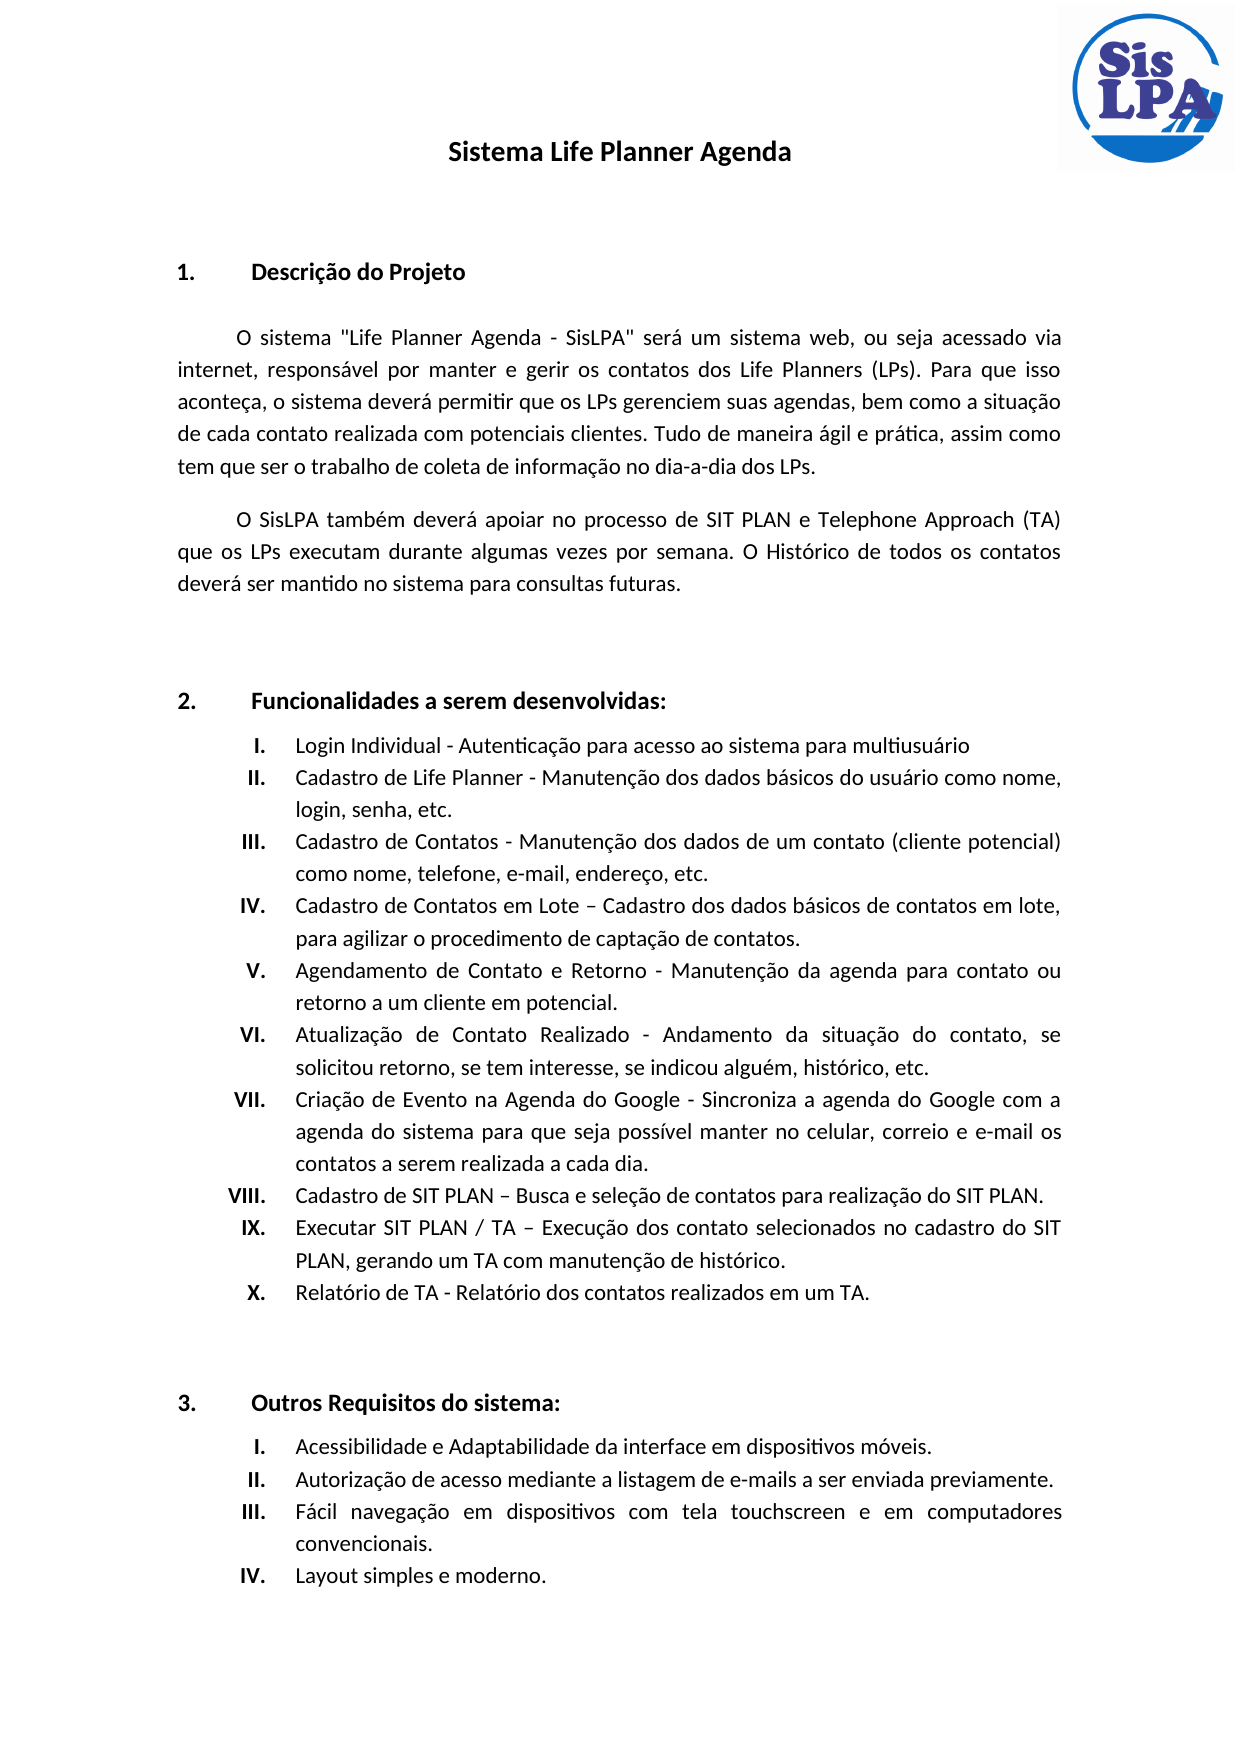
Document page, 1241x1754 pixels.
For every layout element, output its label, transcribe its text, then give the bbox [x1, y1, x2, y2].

text O sistema "Life Planner Agenda - SisLPA" será um sistema web, ou seja acessado via internet, responsável por manter e gerir os contatos dos Life Planners (LPs). Para que isso aconteça, o sistema deverá permitir que os LPs gerenciem suas agendas, bem como a situação de cada contato realizada com potenciais clientes. Tudo de maneira ágil e prática, assim como tem que ser o trabalho de coleta de informação no dia-a-dia dos LPs. [177, 323, 1063, 480]
list Autorização de acesso mediante a listagem de e-mails a ser enviada previamente. [266, 1465, 1063, 1493]
list Criação de Evento na Agenda do Google - Sincroniza a agenda do Google com a agenda do sistema para que seja possível manter no celular, correio e e-mail os contatos a serem realizada a cada dia. [266, 1085, 1063, 1177]
list Funcionalidades a serem desenvolvidas: [177, 685, 1063, 716]
list Atualização de Contato Realizado - Andamento da situação do contato, se solicitou retorno, se tem interesse, se indicou alguém, histórico, etc. [266, 1020, 1063, 1081]
list Relatório de TA - Relatório dos contatos realizados em um TA. [266, 1278, 1063, 1306]
list Layout simples e moderno. [266, 1561, 1063, 1589]
text Sistema Life Planner Agenda [177, 133, 1063, 168]
picture [1057, 4, 1235, 171]
list Cadastro de Contatos - Manutenção dos dados de um contato (cliente potencial) como nome, telefone, e-mail, endereço, etc. [266, 827, 1063, 887]
list Descrição do Projeto [176, 256, 1063, 287]
list Cadastro de SIT PLAN – Busca e seleção de contatos para realização do SIT PLAN. [266, 1181, 1063, 1209]
list Agendamento de Contato e Retorno - Manutenção da agenda para contato ou retorno a um cliente em potencial. [266, 956, 1063, 1016]
list Outros Requisitos do sistema: [177, 1387, 1063, 1417]
list Login Individual - Autenticação para acesso ao sistema para multiusuário [266, 731, 1063, 759]
list Cadastro de Contatos em Lote – Cadastro dos dados básicos de contatos em lote, para agilizar o procedimento de captação de contatos. [266, 892, 1063, 952]
list Fácil navegação em dispositivos com tela touchscreen e em computadores convencionais. [266, 1497, 1063, 1557]
list Executar SIT PLAN / TA – Execução dos contato selecionados no cadastro do SIT PLAN, gerando um TA com manutenção de histórico. [266, 1213, 1063, 1274]
list Acessibilidade e Adaptabilidade da interface em dispositivos móveis. [266, 1432, 1063, 1461]
text O SisLPA também deverá apoiar no processo de SIT PLAN e Telephone Approach (TA) que os LPs executam durante algumas vezes por semana. O Histórico de todos os contatos deverá ser mantido no sistema para consultas futuras. [177, 505, 1063, 597]
list Cadastro de Life Planner - Manutenção dos dados básicos do usuário como nome, login, senha, etc. [266, 763, 1063, 823]
